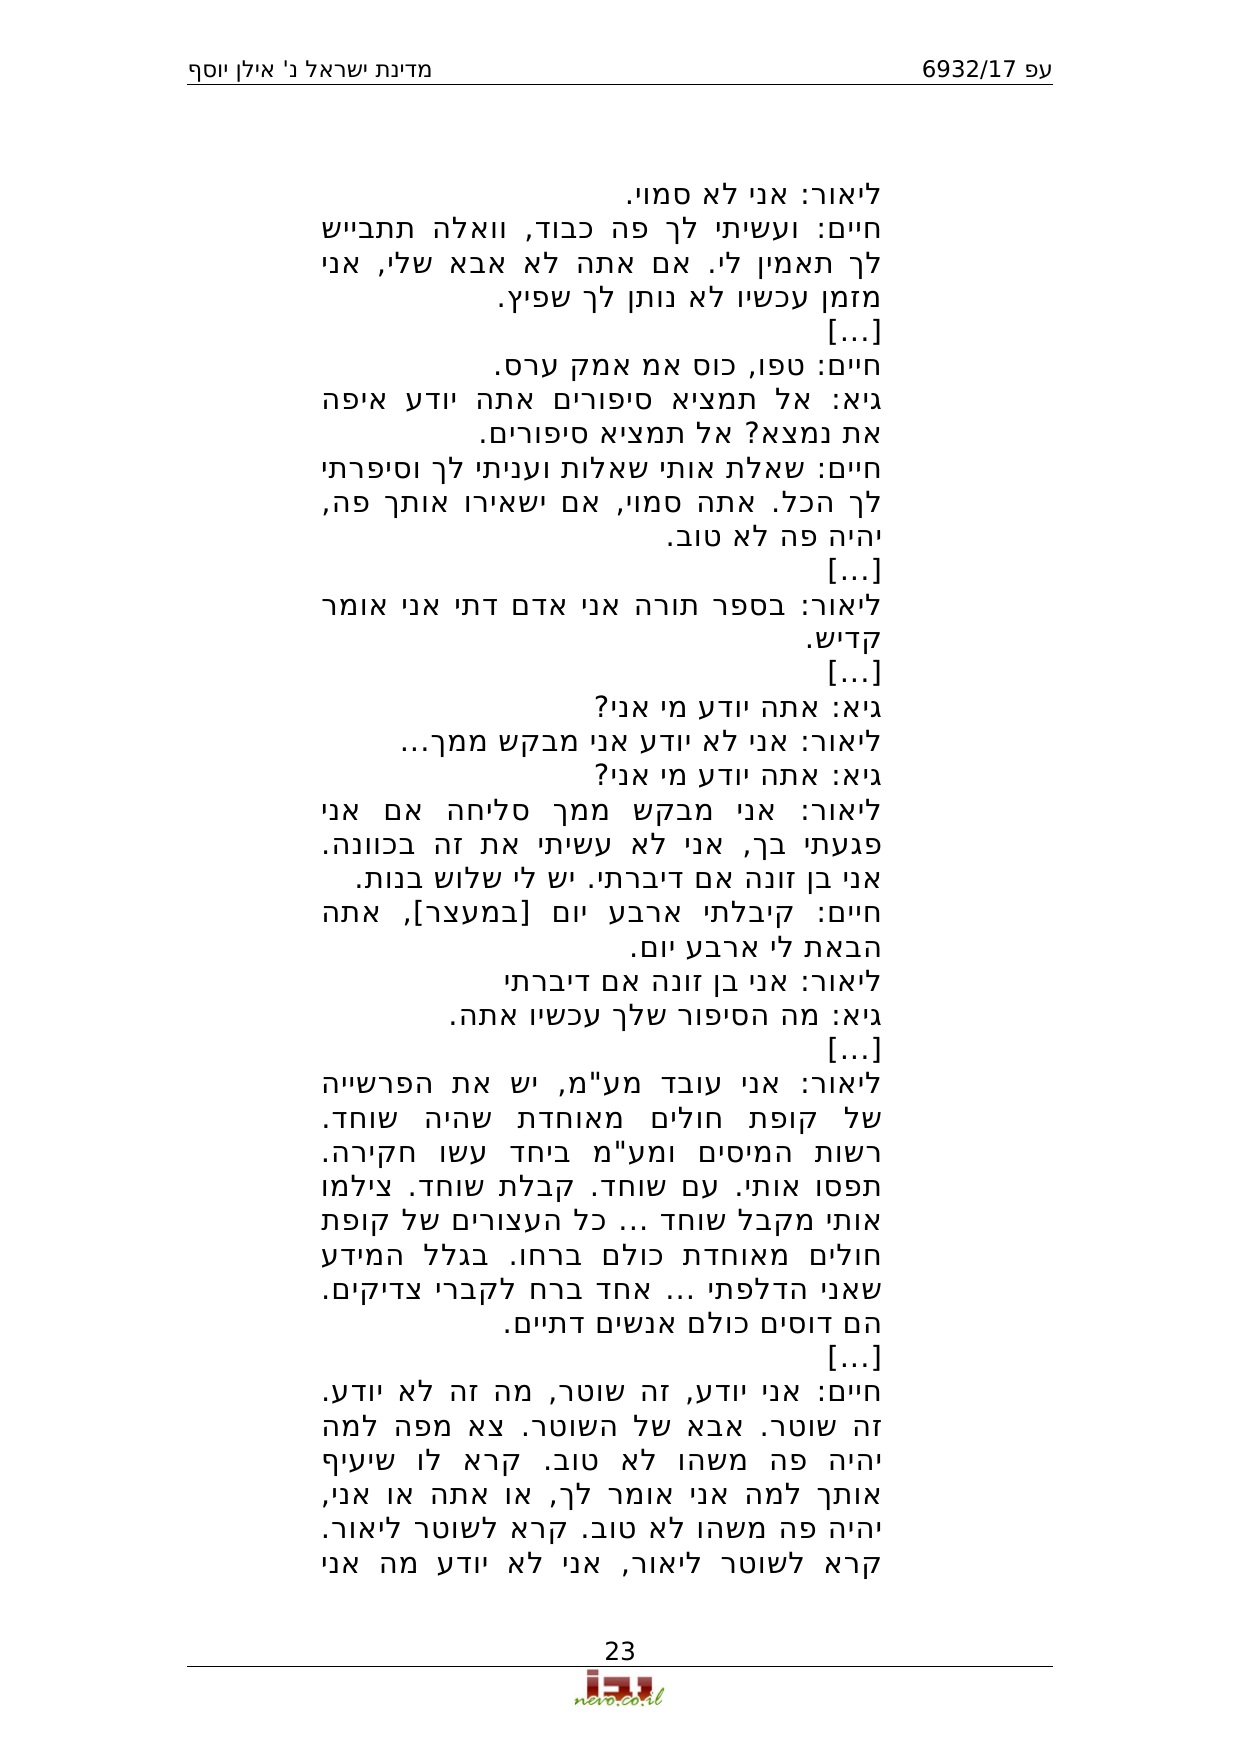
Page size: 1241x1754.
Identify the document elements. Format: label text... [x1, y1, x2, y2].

text חיים: קיבלתי ארבע יום [במעצר], אתה הבאת לי ארבע יום. [321, 895, 882, 964]
text [...] [321, 1032, 882, 1066]
text ליאור: אני לא סמוי. [321, 177, 882, 211]
text גיא: אתה יודע מי אני? [321, 690, 882, 724]
text גיא: אל תמציא סיפורים אתה יודע איפה את נמצא? אל תמציא סיפורים. [321, 382, 882, 451]
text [321, 1374, 882, 1580]
text [...] [321, 314, 882, 348]
text ליאור: בספר תורה אני אדם דתי אני אומר קדיש. [321, 587, 882, 656]
text ליאור: אני עובד מע"מ, יש את הפרשייה של קופת חולים מאוחדת שהיה שוחד. רשות המיסים ומע"מ ביחד עשו חקירה. תפסו אותי. עם שוחד. קבלת שוחד. צילמו אותי מקבל שוחד ... כל העצורים של קופת חולים מאוחדת כולם ברחו. בגלל המידע שאני הדלפתי ... אחד ברח לקברי צדיקים. הם דוסים כולם אנשים דתיים. [321, 1066, 882, 1341]
text [...] [321, 1341, 882, 1374]
text חיים: טפו, כוס אמ אמק ערס. [321, 348, 882, 382]
text חיים: ועשיתי לך פה כבוד, וואלה תתבייש לך תאמין לי. אם אתה לא אבא שלי, אני מזמן עכשיו לא נותן לך שפיץ. [321, 211, 882, 314]
text גיא: אתה יודע מי אני? [321, 758, 882, 792]
text ליאור: אני בן זונה אם דיברתי [321, 964, 882, 998]
picture [574, 1669, 666, 1707]
text גיא: מה הסיפור שלך עכשיו אתה. [321, 998, 882, 1032]
text [...] [321, 553, 882, 587]
text חיים: שאלת אותי שאלות ועניתי לך וסיפרתי לך הכל. אתה סמוי, אם ישאירו אותך פה, יהיה פה לא טוב. [321, 451, 882, 553]
text ליאור: אני לא יודע אני מבקש ממך... [321, 724, 882, 758]
text ליאור: אני מבקש ממך סליחה אם אני פגעתי בך, אני לא עשיתי את זה בכוונה. אני בן זונה אם דיברתי. יש לי שלוש בנות. [321, 792, 882, 895]
text [...] [321, 656, 882, 690]
